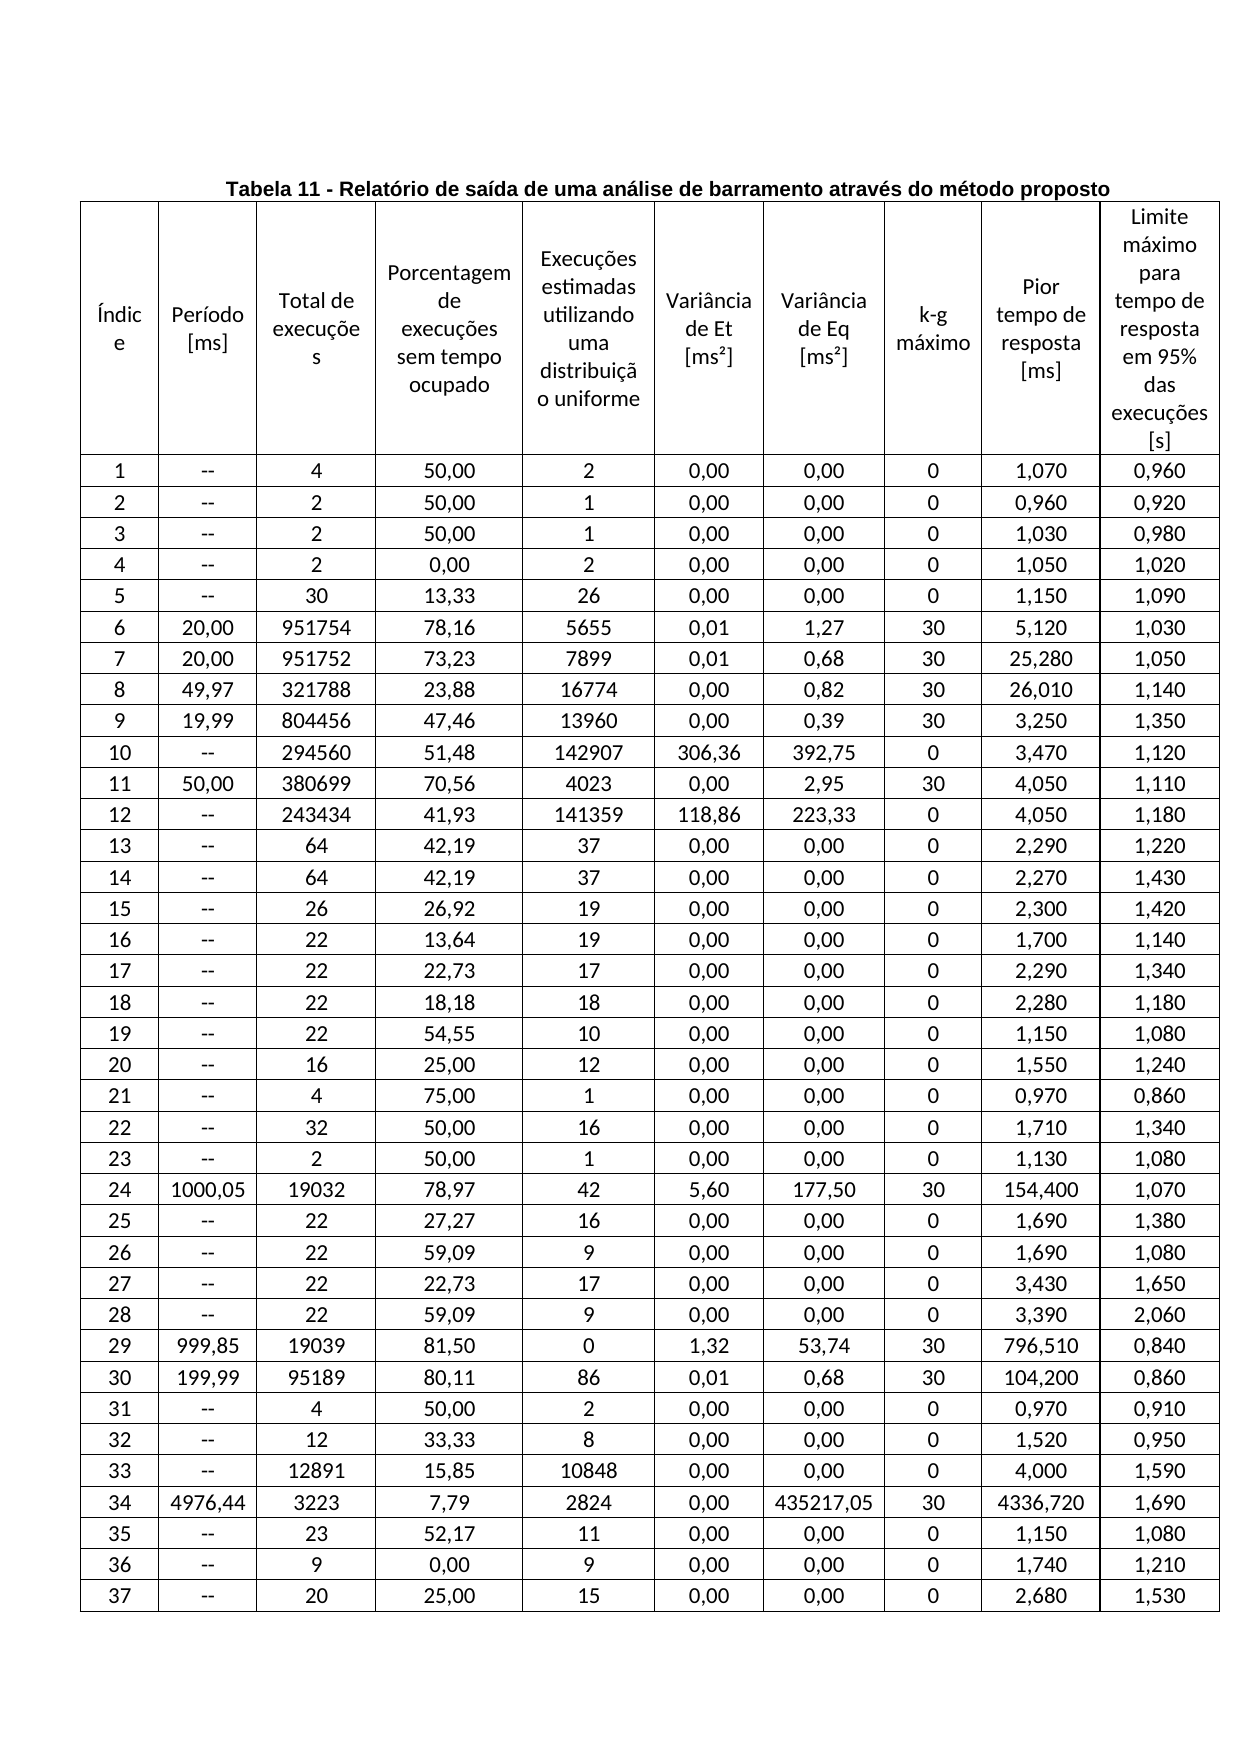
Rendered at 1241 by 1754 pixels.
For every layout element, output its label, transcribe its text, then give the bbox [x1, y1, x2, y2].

table_cell 0 [885, 1237, 981, 1267]
table_cell 11 [81, 768, 158, 798]
table_cell 50,00 [159, 768, 256, 798]
table_cell 25,280 [982, 643, 1099, 673]
table_cell 0,980 [1101, 518, 1219, 548]
table_cell 4 [257, 455, 375, 486]
table_cell 0 [885, 893, 981, 923]
table_cell 0 [885, 549, 981, 579]
table_cell 1,380 [1101, 1205, 1219, 1236]
table_cell 0,00 [655, 924, 763, 954]
table_cell 19032 [257, 1174, 375, 1204]
table_cell 2 [523, 549, 654, 579]
table_cell 1,690 [982, 1205, 1099, 1236]
table_cell 25,00 [376, 1049, 522, 1079]
table_cell 25 [81, 1205, 158, 1236]
table_header Limite máximo para tempo de resposta em 95% das execuções [s] [1101, 202, 1219, 454]
table_cell -- [159, 1549, 256, 1579]
table_cell 1 [523, 487, 654, 517]
table_cell 86 [523, 1362, 654, 1392]
table_header Período [ms] [159, 202, 256, 454]
table_cell 12 [523, 1049, 654, 1079]
table_cell 0,00 [764, 987, 884, 1017]
table_cell 1,080 [1101, 1143, 1219, 1173]
table_cell 0,00 [376, 549, 522, 579]
table_cell 0 [885, 487, 981, 517]
table_cell 23,88 [376, 674, 522, 704]
table_cell 1,520 [982, 1424, 1099, 1454]
table_cell 0,00 [655, 893, 763, 923]
table_cell 30 [885, 612, 981, 642]
table_cell 26,92 [376, 893, 522, 923]
table_cell 75,00 [376, 1080, 522, 1111]
table_cell -- [159, 955, 256, 986]
table_header Porcentagem de execuções sem tempo ocupado [376, 202, 522, 454]
table_cell 1,030 [1101, 612, 1219, 642]
table_cell 0,840 [1101, 1330, 1219, 1361]
table_cell 0,00 [764, 1268, 884, 1298]
table_cell 294560 [257, 737, 375, 767]
table_cell 2,060 [1101, 1299, 1219, 1329]
table_cell 73,23 [376, 643, 522, 673]
table_cell 1,020 [1101, 549, 1219, 579]
table_cell 0,00 [764, 955, 884, 986]
table_cell 41,93 [376, 799, 522, 829]
table_cell 177,50 [764, 1174, 884, 1204]
table_cell 0,00 [764, 487, 884, 517]
table_cell 0 [885, 987, 981, 1017]
table_cell 0,00 [764, 1080, 884, 1111]
table_cell 26 [257, 893, 375, 923]
table_cell -- [159, 1112, 256, 1142]
table_cell 141359 [523, 799, 654, 829]
table_cell 22 [257, 1205, 375, 1236]
table_cell 53,74 [764, 1330, 884, 1361]
table_cell 1,090 [1101, 580, 1219, 611]
table_cell 20 [81, 1049, 158, 1079]
table_cell 0,68 [764, 643, 884, 673]
table_cell 0,860 [1101, 1362, 1219, 1392]
table_cell 435217,05 [764, 1487, 884, 1517]
table_cell 0,00 [655, 1299, 763, 1329]
table_cell 19 [81, 1018, 158, 1048]
table_cell 0 [885, 1080, 981, 1111]
table_cell 4 [257, 1393, 375, 1423]
table_cell 199,99 [159, 1362, 256, 1392]
table_cell 9 [81, 705, 158, 736]
table_cell 1,070 [1101, 1174, 1219, 1204]
table_cell 0,00 [655, 518, 763, 548]
table_cell 0,00 [655, 1455, 763, 1486]
table_cell 19 [523, 893, 654, 923]
table_cell 951752 [257, 643, 375, 673]
table_cell -- [159, 1299, 256, 1329]
table_cell 0,00 [655, 1049, 763, 1079]
table_cell 0 [885, 1112, 981, 1142]
table_cell 17 [523, 1268, 654, 1298]
table_cell 0,00 [764, 518, 884, 548]
table_cell 1,430 [1101, 862, 1219, 892]
table_cell 78,16 [376, 612, 522, 642]
table_cell -- [159, 1455, 256, 1486]
table_cell 951754 [257, 612, 375, 642]
table_cell 1,130 [982, 1143, 1099, 1173]
table_cell 15 [81, 893, 158, 923]
table_cell 0 [885, 518, 981, 548]
table_header Índice [81, 202, 158, 454]
table_cell 0,860 [1101, 1080, 1219, 1111]
table_header Variância de Et [ms²] [655, 202, 763, 454]
table_header k-g máximo [885, 202, 981, 454]
table_cell 0,00 [655, 705, 763, 736]
text Tabela 11 - Relatório de saída de uma análise de barramento através do método proposto [177, 177, 1122, 201]
table_cell 64 [257, 830, 375, 861]
table_cell 27 [81, 1268, 158, 1298]
table_cell 2 [523, 455, 654, 486]
table_cell 0 [885, 1455, 981, 1486]
table_cell 13,64 [376, 924, 522, 954]
table_cell 1,030 [982, 518, 1099, 548]
table_cell 4976,44 [159, 1487, 256, 1517]
table_cell 1 [523, 518, 654, 548]
table_cell 1,420 [1101, 893, 1219, 923]
table_cell 7 [81, 643, 158, 673]
table_cell 0 [885, 580, 981, 611]
table_cell 142907 [523, 737, 654, 767]
table_cell 0,00 [764, 1237, 884, 1267]
table_cell 24 [81, 1174, 158, 1204]
table_cell 1,070 [982, 455, 1099, 486]
table_cell 0,00 [764, 1393, 884, 1423]
table_cell 0 [885, 830, 981, 861]
table_cell -- [159, 580, 256, 611]
table_cell 30 [257, 580, 375, 611]
table_cell 0,68 [764, 1362, 884, 1392]
table_cell 0,00 [764, 1518, 884, 1548]
table_cell 4 [257, 1080, 375, 1111]
table_cell 26 [523, 580, 654, 611]
table_cell 0 [885, 1205, 981, 1236]
table_cell 30 [885, 705, 981, 736]
table_cell 1,120 [1101, 737, 1219, 767]
table_cell 6 [81, 612, 158, 642]
table_cell 22 [257, 924, 375, 954]
table_cell 0,00 [655, 1518, 763, 1548]
table_cell 243434 [257, 799, 375, 829]
table_cell 0,00 [655, 830, 763, 861]
table_cell -- [159, 1205, 256, 1236]
table_cell 0 [885, 924, 981, 954]
table_cell 1,240 [1101, 1049, 1219, 1079]
table_cell 0,00 [655, 987, 763, 1017]
table_cell -- [159, 1424, 256, 1454]
table_cell 13960 [523, 705, 654, 736]
table_cell 37 [523, 862, 654, 892]
table_cell 1,340 [1101, 955, 1219, 986]
table_cell 81,50 [376, 1330, 522, 1361]
table_cell 8 [523, 1424, 654, 1454]
table_cell 32 [81, 1424, 158, 1454]
table_cell 15 [523, 1580, 654, 1611]
table_cell 1 [523, 1143, 654, 1173]
table_cell 1,350 [1101, 705, 1219, 736]
table_cell 1,140 [1101, 674, 1219, 704]
table_cell 19 [523, 924, 654, 954]
table_cell 0 [885, 862, 981, 892]
table_cell 54,55 [376, 1018, 522, 1048]
table_cell 33,33 [376, 1424, 522, 1454]
table_cell 0,00 [655, 580, 763, 611]
table_cell 16774 [523, 674, 654, 704]
table_header Variância de Eq [ms²] [764, 202, 884, 454]
table_cell 22 [81, 1112, 158, 1142]
table_cell 4 [81, 549, 158, 579]
table_cell 0 [885, 455, 981, 486]
table_cell 50,00 [376, 1143, 522, 1173]
table_cell 223,33 [764, 799, 884, 829]
table_cell 10 [81, 737, 158, 767]
table_cell -- [159, 799, 256, 829]
table_cell 1,180 [1101, 799, 1219, 829]
table_cell 30 [885, 1174, 981, 1204]
table_cell 2 [257, 518, 375, 548]
table_cell 0,00 [655, 1205, 763, 1236]
table_cell 0,00 [655, 1112, 763, 1142]
table_cell 59,09 [376, 1299, 522, 1329]
table_cell 1,080 [1101, 1518, 1219, 1548]
table_cell 0 [885, 955, 981, 986]
table_cell 9 [257, 1549, 375, 1579]
table_cell 2,280 [982, 987, 1099, 1017]
table_cell 22 [257, 955, 375, 986]
table_cell 20 [257, 1580, 375, 1611]
table_cell 3,430 [982, 1268, 1099, 1298]
table_cell 154,400 [982, 1174, 1099, 1204]
table_cell 0 [885, 1049, 981, 1079]
table_cell 999,85 [159, 1330, 256, 1361]
table_cell 12 [81, 799, 158, 829]
table_cell -- [159, 487, 256, 517]
table_cell 9 [523, 1237, 654, 1267]
table_cell 52,17 [376, 1518, 522, 1548]
table_cell 0 [885, 1518, 981, 1548]
table_cell 20,00 [159, 643, 256, 673]
table_cell 12891 [257, 1455, 375, 1486]
table_cell 1,050 [1101, 643, 1219, 673]
table_cell 0,00 [764, 455, 884, 486]
table_cell 21 [81, 1080, 158, 1111]
table_cell -- [159, 987, 256, 1017]
table_cell 118,86 [655, 799, 763, 829]
table_cell 22 [257, 1299, 375, 1329]
table_cell 796,510 [982, 1330, 1099, 1361]
table_cell 70,56 [376, 768, 522, 798]
table_cell 0,00 [655, 1487, 763, 1517]
table_cell 16 [257, 1049, 375, 1079]
table_cell 30 [81, 1362, 158, 1392]
table_cell 50,00 [376, 518, 522, 548]
table_cell 1,32 [655, 1330, 763, 1361]
table_cell 18 [81, 987, 158, 1017]
table_cell 2 [257, 549, 375, 579]
table_cell 1,150 [982, 1018, 1099, 1048]
table_cell 804456 [257, 705, 375, 736]
table_cell 7,79 [376, 1487, 522, 1517]
table_cell 50,00 [376, 487, 522, 517]
table_cell 4,050 [982, 768, 1099, 798]
table_cell 5,60 [655, 1174, 763, 1204]
table_cell -- [159, 1518, 256, 1548]
table_cell 2,290 [982, 830, 1099, 861]
table_cell 0,970 [982, 1393, 1099, 1423]
table_cell -- [159, 737, 256, 767]
table_cell 0,00 [764, 1424, 884, 1454]
table_cell 0,00 [655, 1080, 763, 1111]
table_cell 26 [81, 1237, 158, 1267]
table_cell 3223 [257, 1487, 375, 1517]
table_cell 9 [523, 1549, 654, 1579]
table_cell 22,73 [376, 955, 522, 986]
table_cell 0,00 [655, 1393, 763, 1423]
table_cell 37 [523, 830, 654, 861]
table_cell 1,590 [1101, 1455, 1219, 1486]
table_cell 1,150 [982, 580, 1099, 611]
table_cell -- [159, 893, 256, 923]
table_cell 0,00 [655, 1268, 763, 1298]
table_cell 1,690 [1101, 1487, 1219, 1517]
table_cell 30 [885, 768, 981, 798]
table_cell 1,180 [1101, 987, 1219, 1017]
table_cell 1,340 [1101, 1112, 1219, 1142]
table_header Total de execuções [257, 202, 375, 454]
table_cell 14 [81, 862, 158, 892]
table_cell 2 [523, 1393, 654, 1423]
table_cell 0,00 [764, 1049, 884, 1079]
table_cell 2,95 [764, 768, 884, 798]
table_cell -- [159, 1049, 256, 1079]
table_cell 3,390 [982, 1299, 1099, 1329]
table_cell 0,00 [655, 862, 763, 892]
table_cell 1,210 [1101, 1549, 1219, 1579]
table_cell 64 [257, 862, 375, 892]
table_cell 42 [523, 1174, 654, 1204]
table_cell 2 [257, 1143, 375, 1173]
table_cell 4,050 [982, 799, 1099, 829]
table_cell 42,19 [376, 862, 522, 892]
table_cell 2824 [523, 1487, 654, 1517]
table_cell 0,960 [1101, 455, 1219, 486]
table_cell 0 [885, 1549, 981, 1579]
table_cell 0 [885, 1018, 981, 1048]
table_cell 0,00 [764, 549, 884, 579]
table_cell 95189 [257, 1362, 375, 1392]
table_cell 5655 [523, 612, 654, 642]
table_cell 0 [885, 1393, 981, 1423]
table_cell 0,00 [655, 1237, 763, 1267]
table_cell 22 [257, 1018, 375, 1048]
table_header Pior tempo de resposta [ms] [982, 202, 1099, 454]
table_cell 8 [81, 674, 158, 704]
table_cell 27,27 [376, 1205, 522, 1236]
table_cell 1 [81, 455, 158, 486]
table_cell 7899 [523, 643, 654, 673]
table_cell 1,530 [1101, 1580, 1219, 1611]
table_cell 22 [257, 1237, 375, 1267]
table_cell 18 [523, 987, 654, 1017]
table_cell 78,97 [376, 1174, 522, 1204]
table_cell 1,050 [982, 549, 1099, 579]
table_cell -- [159, 455, 256, 486]
table_cell 22 [257, 987, 375, 1017]
table_cell 0,00 [764, 924, 884, 954]
table_cell 28 [81, 1299, 158, 1329]
table_cell 0,00 [764, 580, 884, 611]
table_cell -- [159, 1018, 256, 1048]
table_cell 15,85 [376, 1455, 522, 1486]
table_cell 1,080 [1101, 1237, 1219, 1267]
table_cell 4023 [523, 768, 654, 798]
table_cell 0,00 [764, 862, 884, 892]
table_cell -- [159, 862, 256, 892]
table_cell 80,11 [376, 1362, 522, 1392]
table_cell 0,00 [764, 1549, 884, 1579]
table_cell 2 [257, 487, 375, 517]
table_cell 0,00 [655, 455, 763, 486]
table_cell 2,270 [982, 862, 1099, 892]
table_cell 4336,720 [982, 1487, 1099, 1517]
table_cell 11 [523, 1518, 654, 1548]
table_cell 1,550 [982, 1049, 1099, 1079]
table_cell 16 [81, 924, 158, 954]
table_cell 22,73 [376, 1268, 522, 1298]
table_cell 0,00 [655, 955, 763, 986]
table_cell 0,00 [764, 1112, 884, 1142]
table_cell 33 [81, 1455, 158, 1486]
table_cell 30 [885, 674, 981, 704]
table_cell 0,950 [1101, 1424, 1219, 1454]
table_cell 1,27 [764, 612, 884, 642]
table_cell 49,97 [159, 674, 256, 704]
table_cell 30 [885, 1362, 981, 1392]
table_cell 36 [81, 1549, 158, 1579]
table_cell 0 [885, 1143, 981, 1173]
table_cell 30 [885, 643, 981, 673]
table_cell 5,120 [982, 612, 1099, 642]
table_cell 1 [523, 1080, 654, 1111]
table_cell 0,39 [764, 705, 884, 736]
table_cell 0,00 [655, 1143, 763, 1173]
table_cell 0,01 [655, 612, 763, 642]
table_cell 3,250 [982, 705, 1099, 736]
table_cell 47,46 [376, 705, 522, 736]
table_cell 0,00 [764, 830, 884, 861]
table_cell 37 [81, 1580, 158, 1611]
table_cell 50,00 [376, 1112, 522, 1142]
table_cell 0,00 [764, 1580, 884, 1611]
table_cell 0,00 [764, 1299, 884, 1329]
table_cell 1,740 [982, 1549, 1099, 1579]
table_cell 16 [523, 1205, 654, 1236]
table_cell 0,960 [982, 487, 1099, 517]
table_cell 4,000 [982, 1455, 1099, 1486]
table_cell 30 [885, 1487, 981, 1517]
table_cell 1,710 [982, 1112, 1099, 1142]
table_cell 0,00 [764, 1143, 884, 1173]
table_cell 0,00 [655, 674, 763, 704]
table_cell -- [159, 1143, 256, 1173]
table_cell 10848 [523, 1455, 654, 1486]
table_cell 5 [81, 580, 158, 611]
table_cell 0,00 [655, 487, 763, 517]
table_cell 35 [81, 1518, 158, 1548]
table_cell 1,140 [1101, 924, 1219, 954]
table_cell -- [159, 1580, 256, 1611]
table_cell 3 [81, 518, 158, 548]
table_cell 0,00 [764, 893, 884, 923]
table_header Execuções estimadas utilizando uma distribuição uniforme [523, 202, 654, 454]
table_cell -- [159, 830, 256, 861]
table_cell 18,18 [376, 987, 522, 1017]
table_cell 2,290 [982, 955, 1099, 986]
table_cell 0,00 [655, 1424, 763, 1454]
table_cell 0,00 [655, 1018, 763, 1048]
table_cell -- [159, 518, 256, 548]
table_cell 22 [257, 1268, 375, 1298]
table_cell 12 [257, 1424, 375, 1454]
table_cell 0 [885, 1299, 981, 1329]
table_cell 42,19 [376, 830, 522, 861]
table_cell 0,910 [1101, 1393, 1219, 1423]
table_cell 23 [81, 1143, 158, 1173]
table_cell 321788 [257, 674, 375, 704]
table_cell 0,00 [655, 1580, 763, 1611]
table_cell 0 [885, 799, 981, 829]
table_cell 31 [81, 1393, 158, 1423]
table_cell 32 [257, 1112, 375, 1142]
table_cell 10 [523, 1018, 654, 1048]
table_cell 23 [257, 1518, 375, 1548]
table_cell -- [159, 1080, 256, 1111]
table_cell 0,01 [655, 643, 763, 673]
table_cell 1,700 [982, 924, 1099, 954]
table_cell 17 [81, 955, 158, 986]
table_cell 20,00 [159, 612, 256, 642]
table_cell 1,150 [982, 1518, 1099, 1548]
table_cell 1,690 [982, 1237, 1099, 1267]
table_cell 1,650 [1101, 1268, 1219, 1298]
table_cell 19039 [257, 1330, 375, 1361]
table_cell 0,00 [764, 1455, 884, 1486]
table_cell 34 [81, 1487, 158, 1517]
table_cell 13 [81, 830, 158, 861]
table_cell -- [159, 1268, 256, 1298]
table_cell 0,00 [655, 549, 763, 579]
table_cell 0,00 [655, 768, 763, 798]
table_cell 0 [523, 1330, 654, 1361]
table_cell 0,920 [1101, 487, 1219, 517]
table_cell 0,00 [764, 1018, 884, 1048]
table_cell 50,00 [376, 1393, 522, 1423]
table_cell 3,470 [982, 737, 1099, 767]
table_cell 30 [885, 1330, 981, 1361]
table_cell 306,36 [655, 737, 763, 767]
table_cell -- [159, 1393, 256, 1423]
table_cell 51,48 [376, 737, 522, 767]
table_cell 1000,05 [159, 1174, 256, 1204]
table_cell 1,110 [1101, 768, 1219, 798]
table_cell -- [159, 924, 256, 954]
table_cell 13,33 [376, 580, 522, 611]
table_cell 25,00 [376, 1580, 522, 1611]
table_cell 19,99 [159, 705, 256, 736]
table_cell 104,200 [982, 1362, 1099, 1392]
table_cell 392,75 [764, 737, 884, 767]
table_cell 1,080 [1101, 1018, 1219, 1048]
table_cell 0 [885, 1580, 981, 1611]
table_cell 16 [523, 1112, 654, 1142]
table_cell 0,01 [655, 1362, 763, 1392]
table_cell -- [159, 1237, 256, 1267]
table_cell 0,82 [764, 674, 884, 704]
table_cell 0 [885, 1268, 981, 1298]
table_cell 0 [885, 737, 981, 767]
table_cell 2,300 [982, 893, 1099, 923]
table_cell 59,09 [376, 1237, 522, 1267]
table_cell 380699 [257, 768, 375, 798]
table_cell 0,00 [376, 1549, 522, 1579]
table_cell 0,970 [982, 1080, 1099, 1111]
table_cell 0 [885, 1424, 981, 1454]
table_cell 0,00 [655, 1549, 763, 1579]
table_cell 26,010 [982, 674, 1099, 704]
table_cell 17 [523, 955, 654, 986]
table_cell 9 [523, 1299, 654, 1329]
table_cell 1,220 [1101, 830, 1219, 861]
table_cell 50,00 [376, 455, 522, 486]
table_cell -- [159, 549, 256, 579]
table_cell 29 [81, 1330, 158, 1361]
table_cell 2,680 [982, 1580, 1099, 1611]
table_cell 2 [81, 487, 158, 517]
table_cell 0,00 [764, 1205, 884, 1236]
